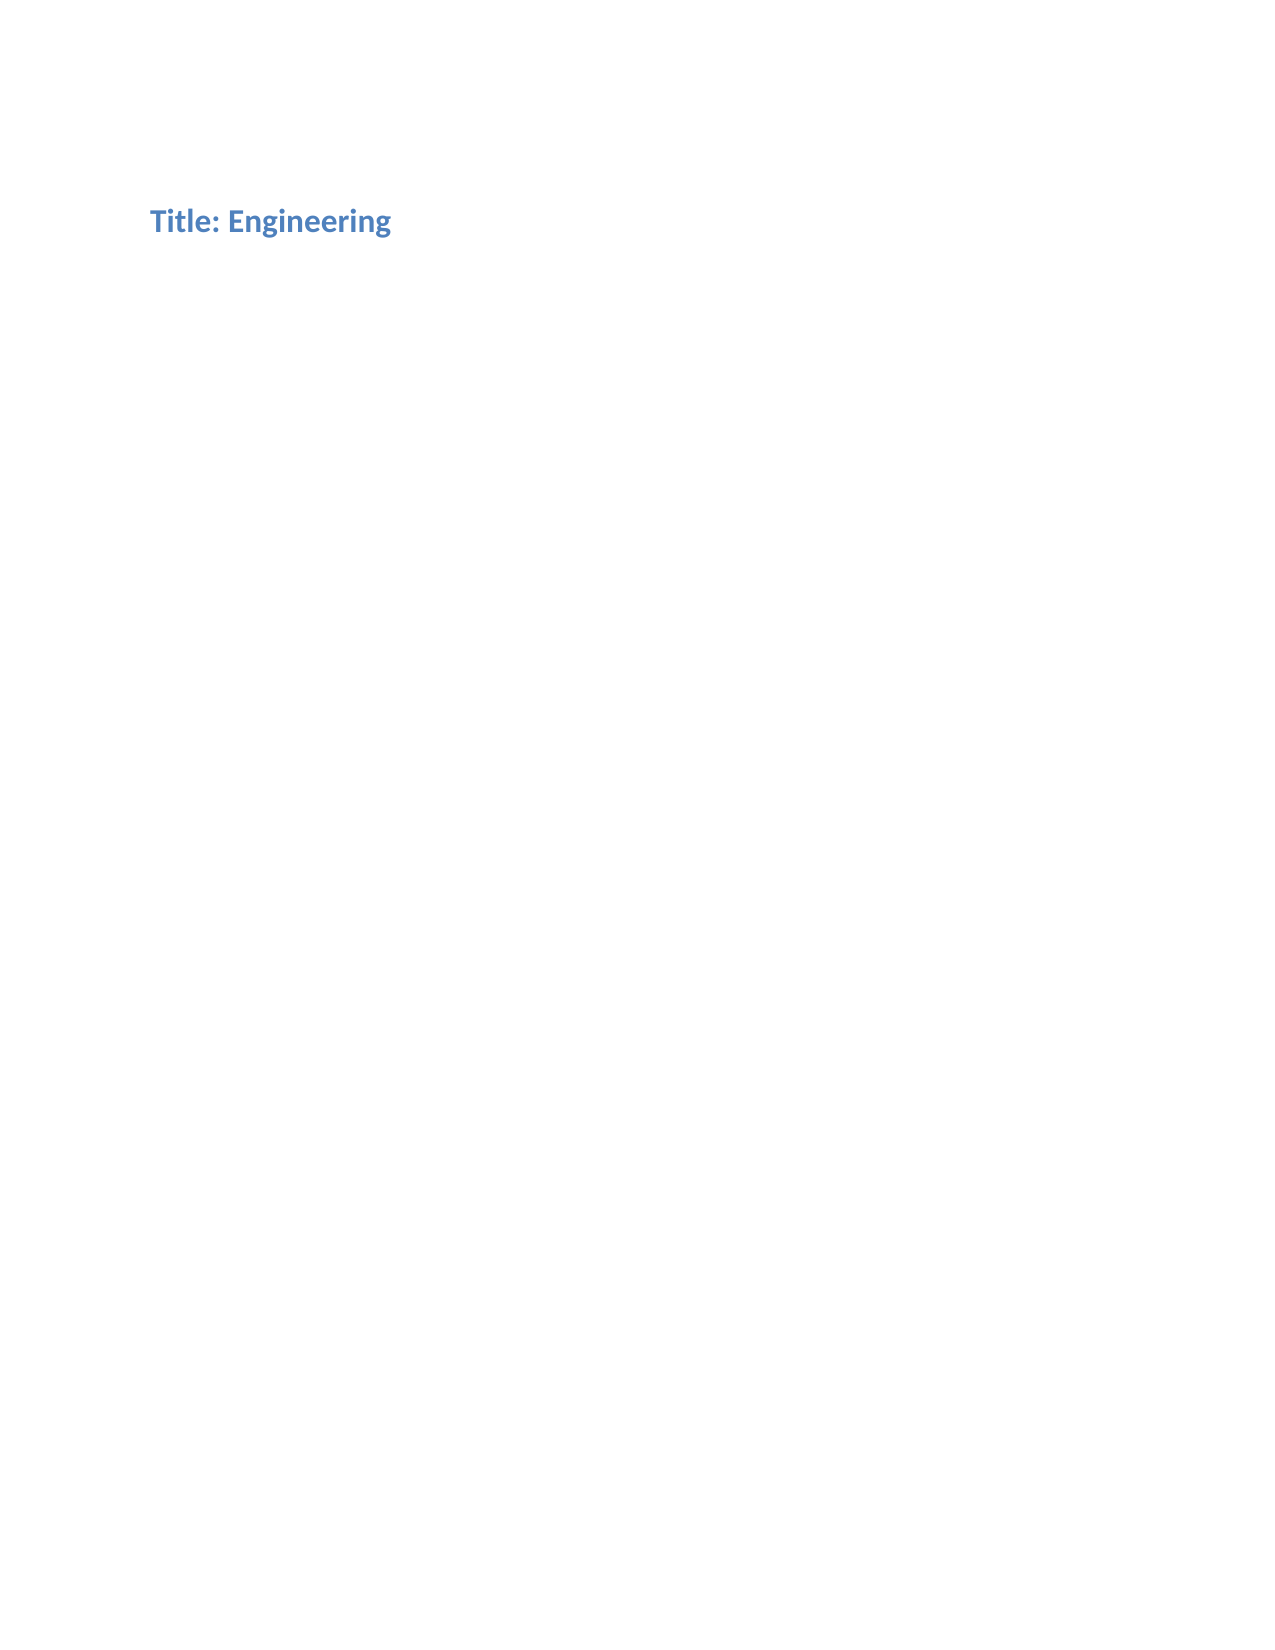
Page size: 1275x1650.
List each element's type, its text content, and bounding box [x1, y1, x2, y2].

subtitle Title: Engineering [150, 200, 1125, 241]
